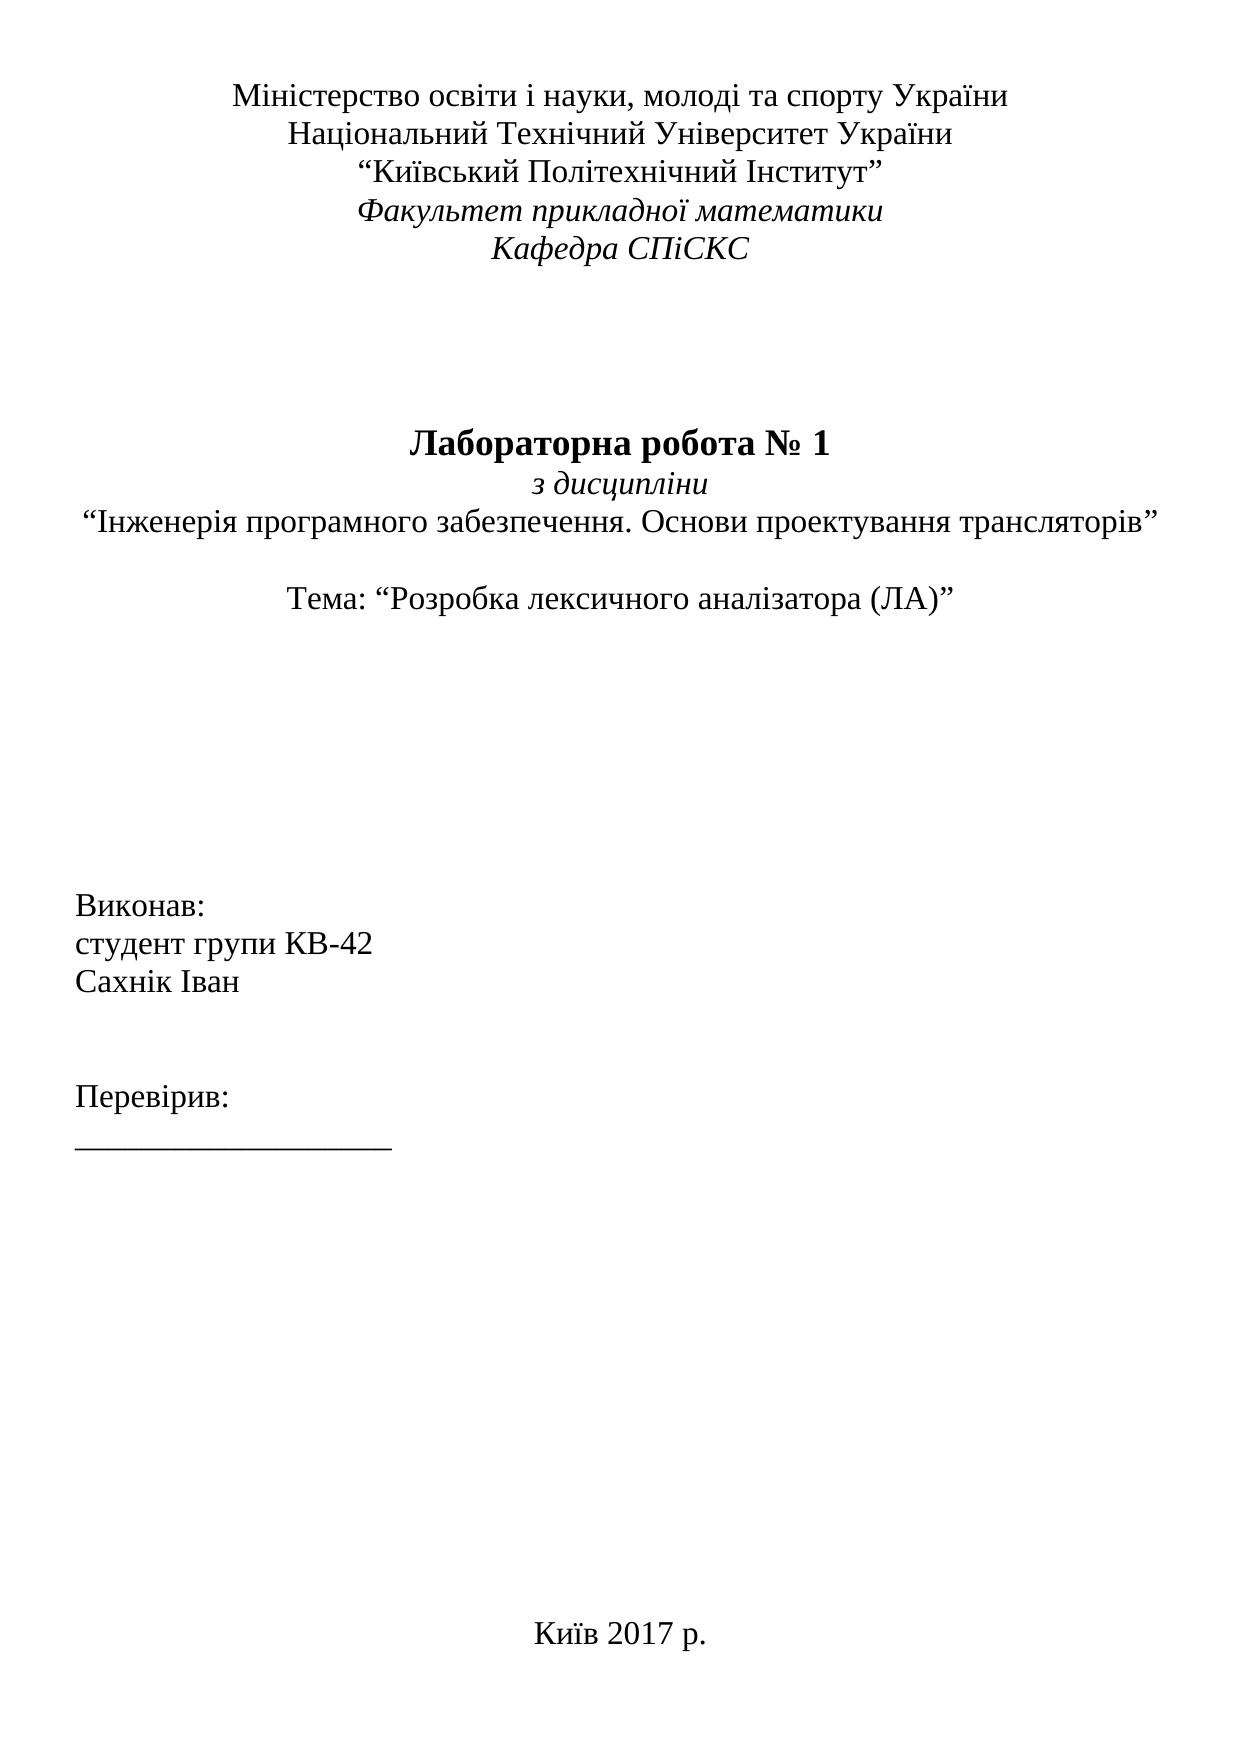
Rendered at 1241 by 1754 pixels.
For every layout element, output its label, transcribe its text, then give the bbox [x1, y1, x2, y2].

text “Інженерія програмного забезпечення. Основи проектування трансляторів” [75, 501, 1165, 540]
text Факультет прикладної математики [75, 190, 1165, 228]
text Сахнік Іван [75, 961, 1165, 1000]
text Міністерство освіти і науки, молоді та спорту України [75, 75, 1165, 113]
text Київ 2017 р. [75, 1613, 1165, 1651]
text Виконав: [75, 885, 1165, 923]
text з дисципліни [75, 463, 1165, 501]
text “Київський Політехнічний Інститут” [75, 152, 1165, 190]
text Тема: “Розробка лексичного аналізатора (ЛА)” [75, 578, 1165, 616]
text Лабораторна робота № 1 [75, 420, 1165, 463]
text Перевірив: [75, 1076, 1165, 1115]
text Національний Технічний Університет України [75, 113, 1165, 152]
text Кафедра СПіСКС [75, 228, 1165, 267]
text cтудент групи КВ-42 [75, 923, 1165, 961]
text ___________________ [75, 1115, 1165, 1153]
